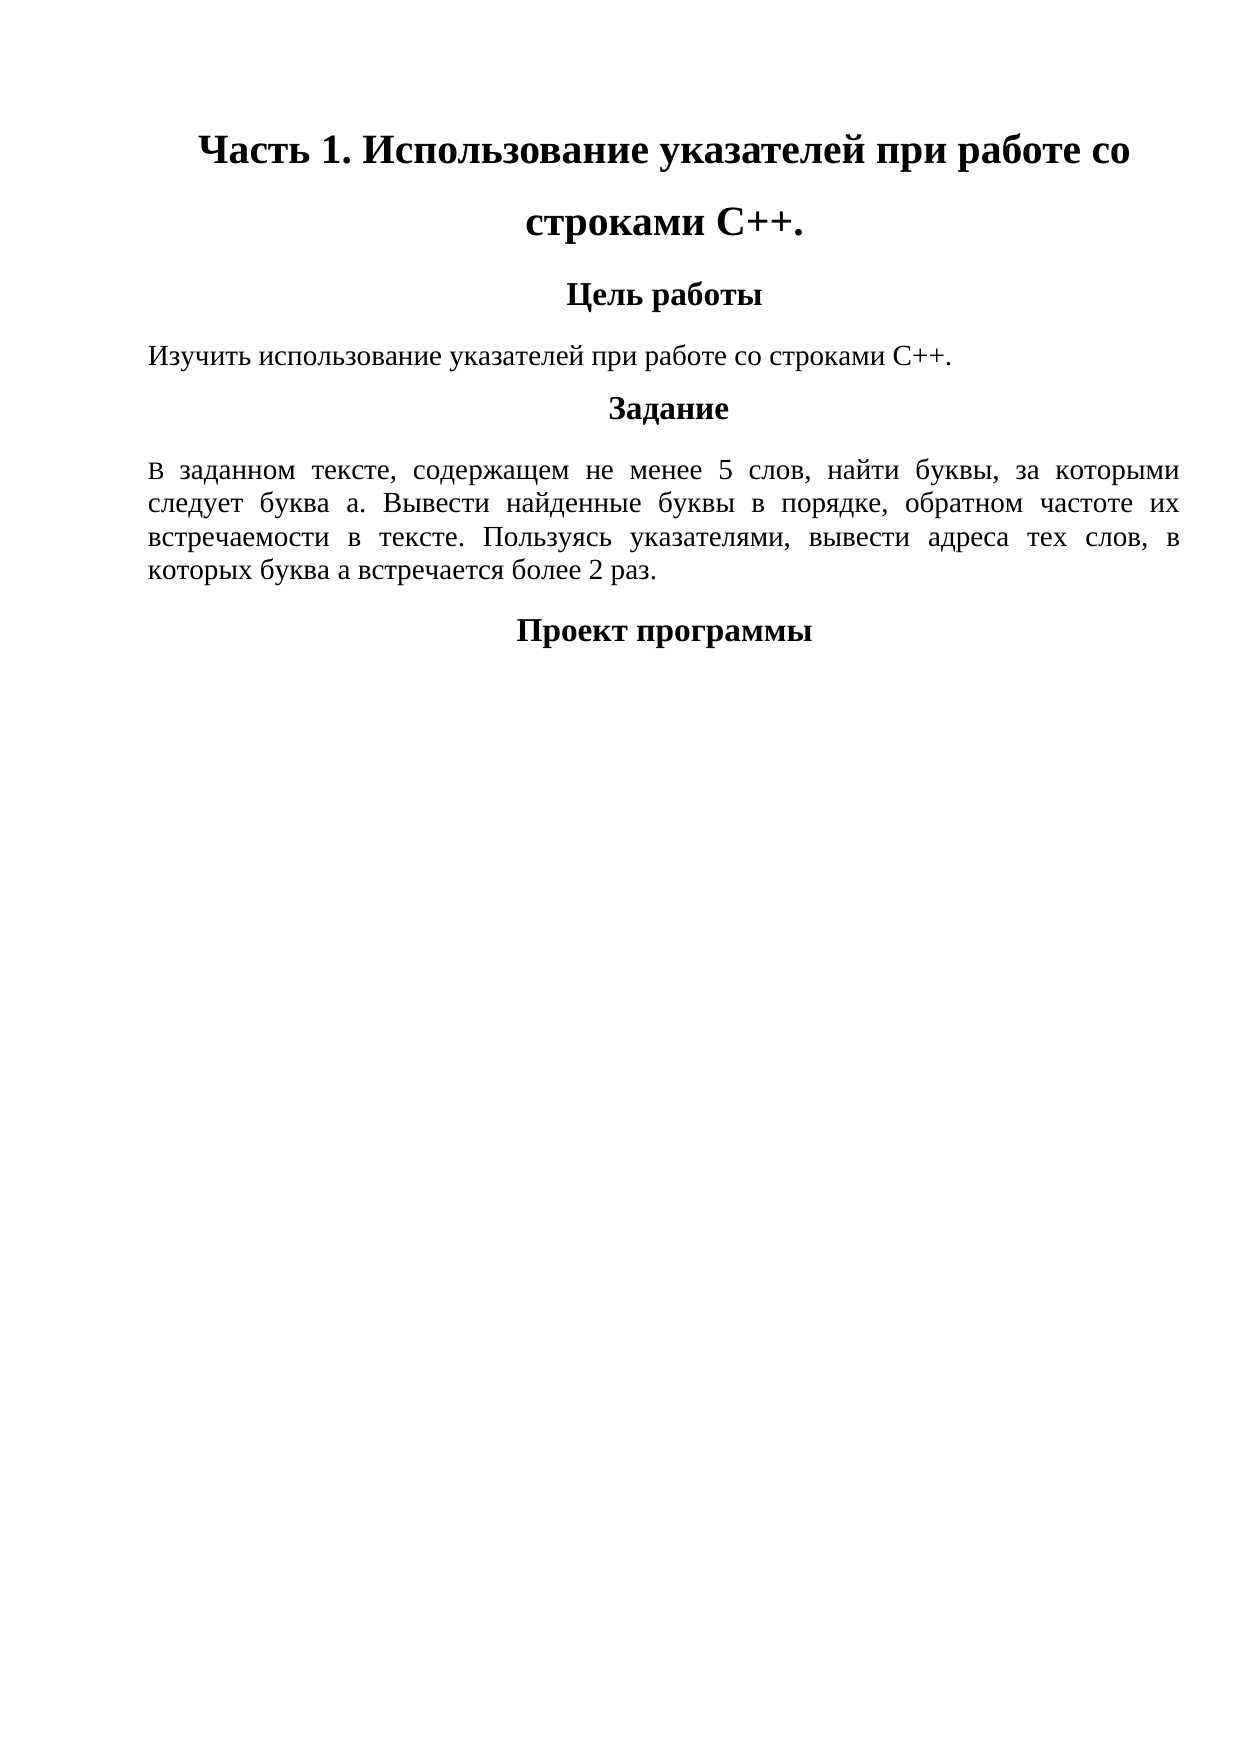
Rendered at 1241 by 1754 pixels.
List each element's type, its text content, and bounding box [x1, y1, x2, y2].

text В заданном тексте, содержащем не менее 5 слов, найти буквы, за которыми следует буква а. Вывести найденные буквы в порядке, обратном частоте их встречаемости в тексте. Пользуясь указателями, вывести адреса тех слов, в которых буква а встречается более 2 раз. [148, 452, 1181, 586]
subtitle Часть 1. Использование указателей при работе со строками С++. [148, 124, 1181, 244]
subtitle Проект программы [148, 610, 1181, 648]
text Изучить использование указателей при работе со строками С++. [148, 338, 1181, 371]
subtitle Задание [148, 388, 1181, 426]
subtitle Цель работы [148, 274, 1181, 312]
